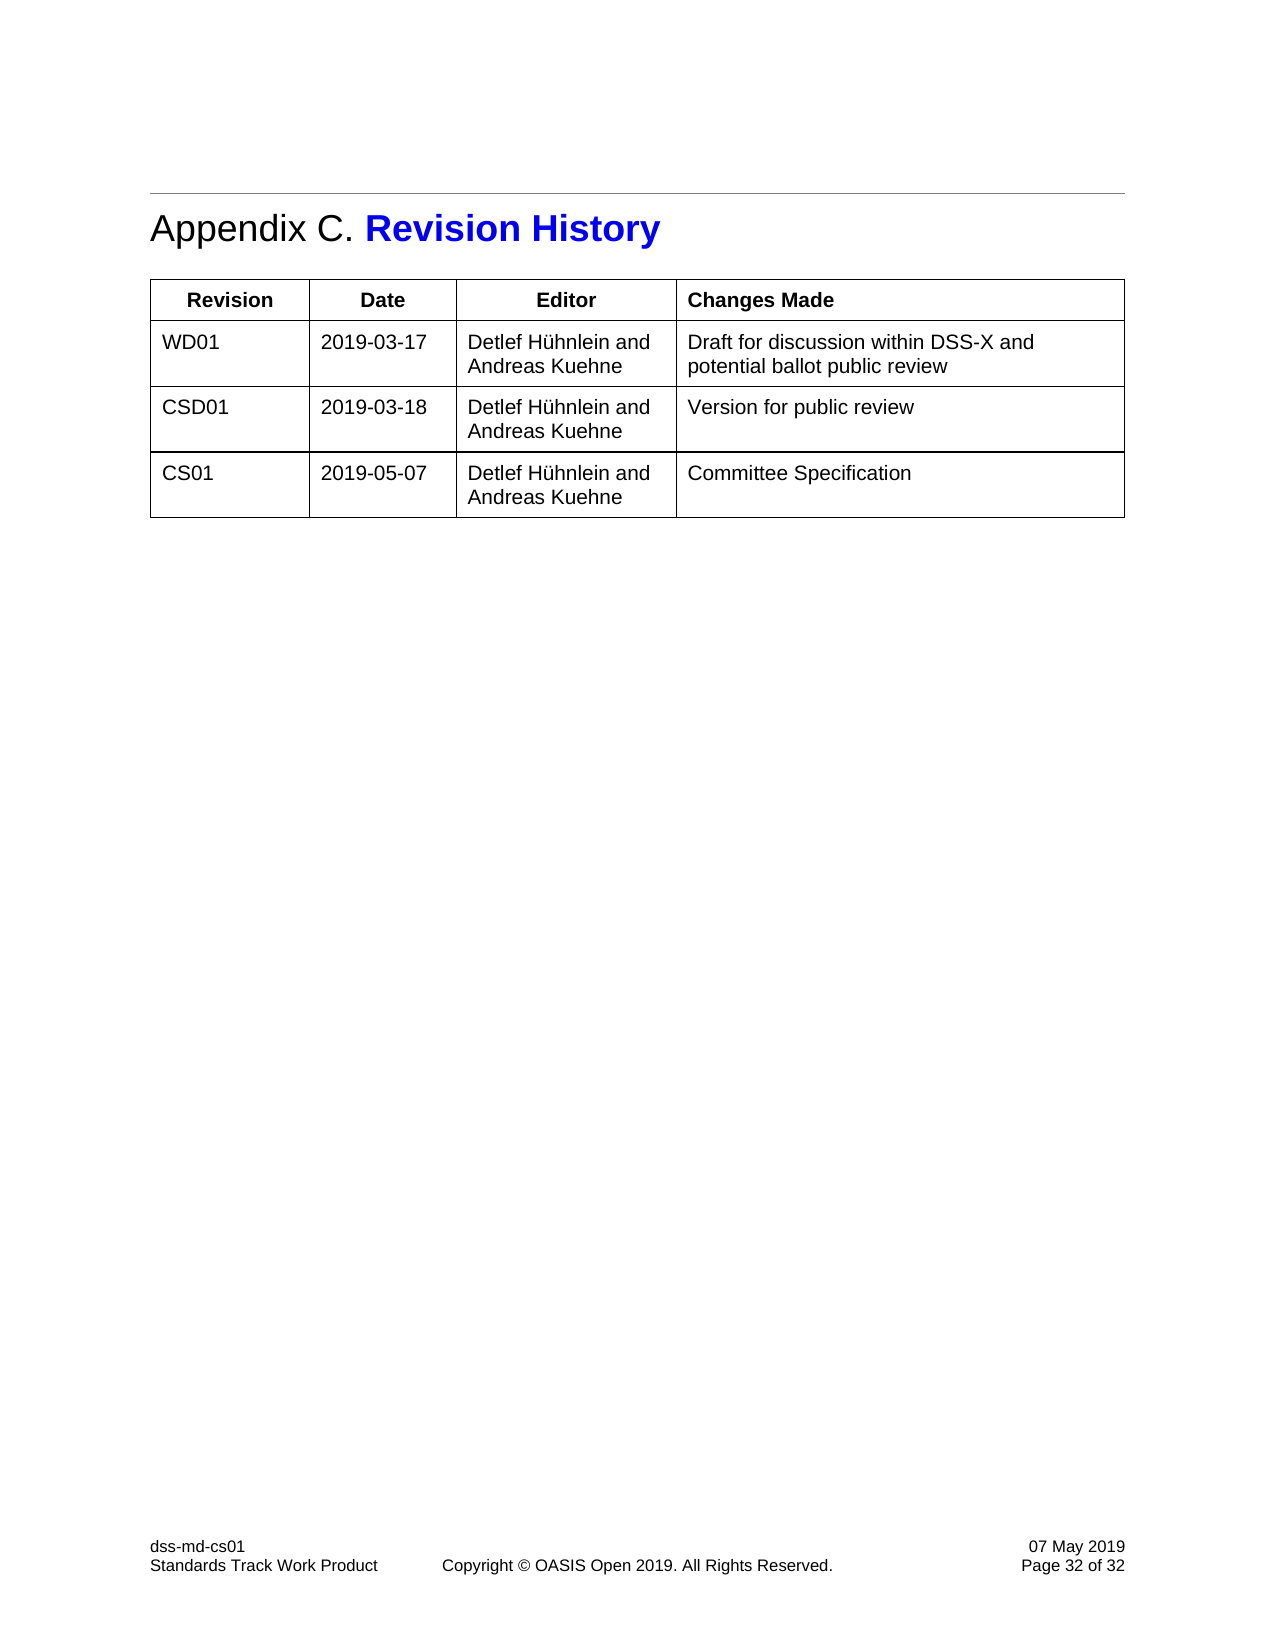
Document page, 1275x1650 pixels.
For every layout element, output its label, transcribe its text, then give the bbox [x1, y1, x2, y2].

table_cell Detlef Hühnlein and Andreas Kuehne [457, 387, 676, 451]
table_cell WD01 [151, 321, 309, 386]
table_cell Committee Specification [677, 453, 1124, 517]
table_cell 2019-05-07 [310, 453, 456, 517]
table_header Revision [151, 280, 309, 320]
table_header Date [310, 280, 456, 320]
table_cell CS01 [151, 453, 309, 517]
table_header Changes Made [677, 280, 1124, 320]
table_header Editor [457, 280, 676, 320]
table_cell 2019-03-18 [310, 387, 456, 451]
table_cell Detlef Hühnlein and Andreas Kuehne [457, 453, 676, 517]
table_cell CSD01 [151, 387, 309, 451]
table_cell Draft for discussion within DSS-X and potential ballot public review [677, 321, 1124, 386]
table_cell Version for public review [677, 387, 1124, 451]
table_cell 2019-03-17 [310, 321, 456, 386]
table_cell Detlef Hühnlein and Andreas Kuehne [457, 321, 676, 386]
subtitle Revision History [150, 194, 1125, 249]
